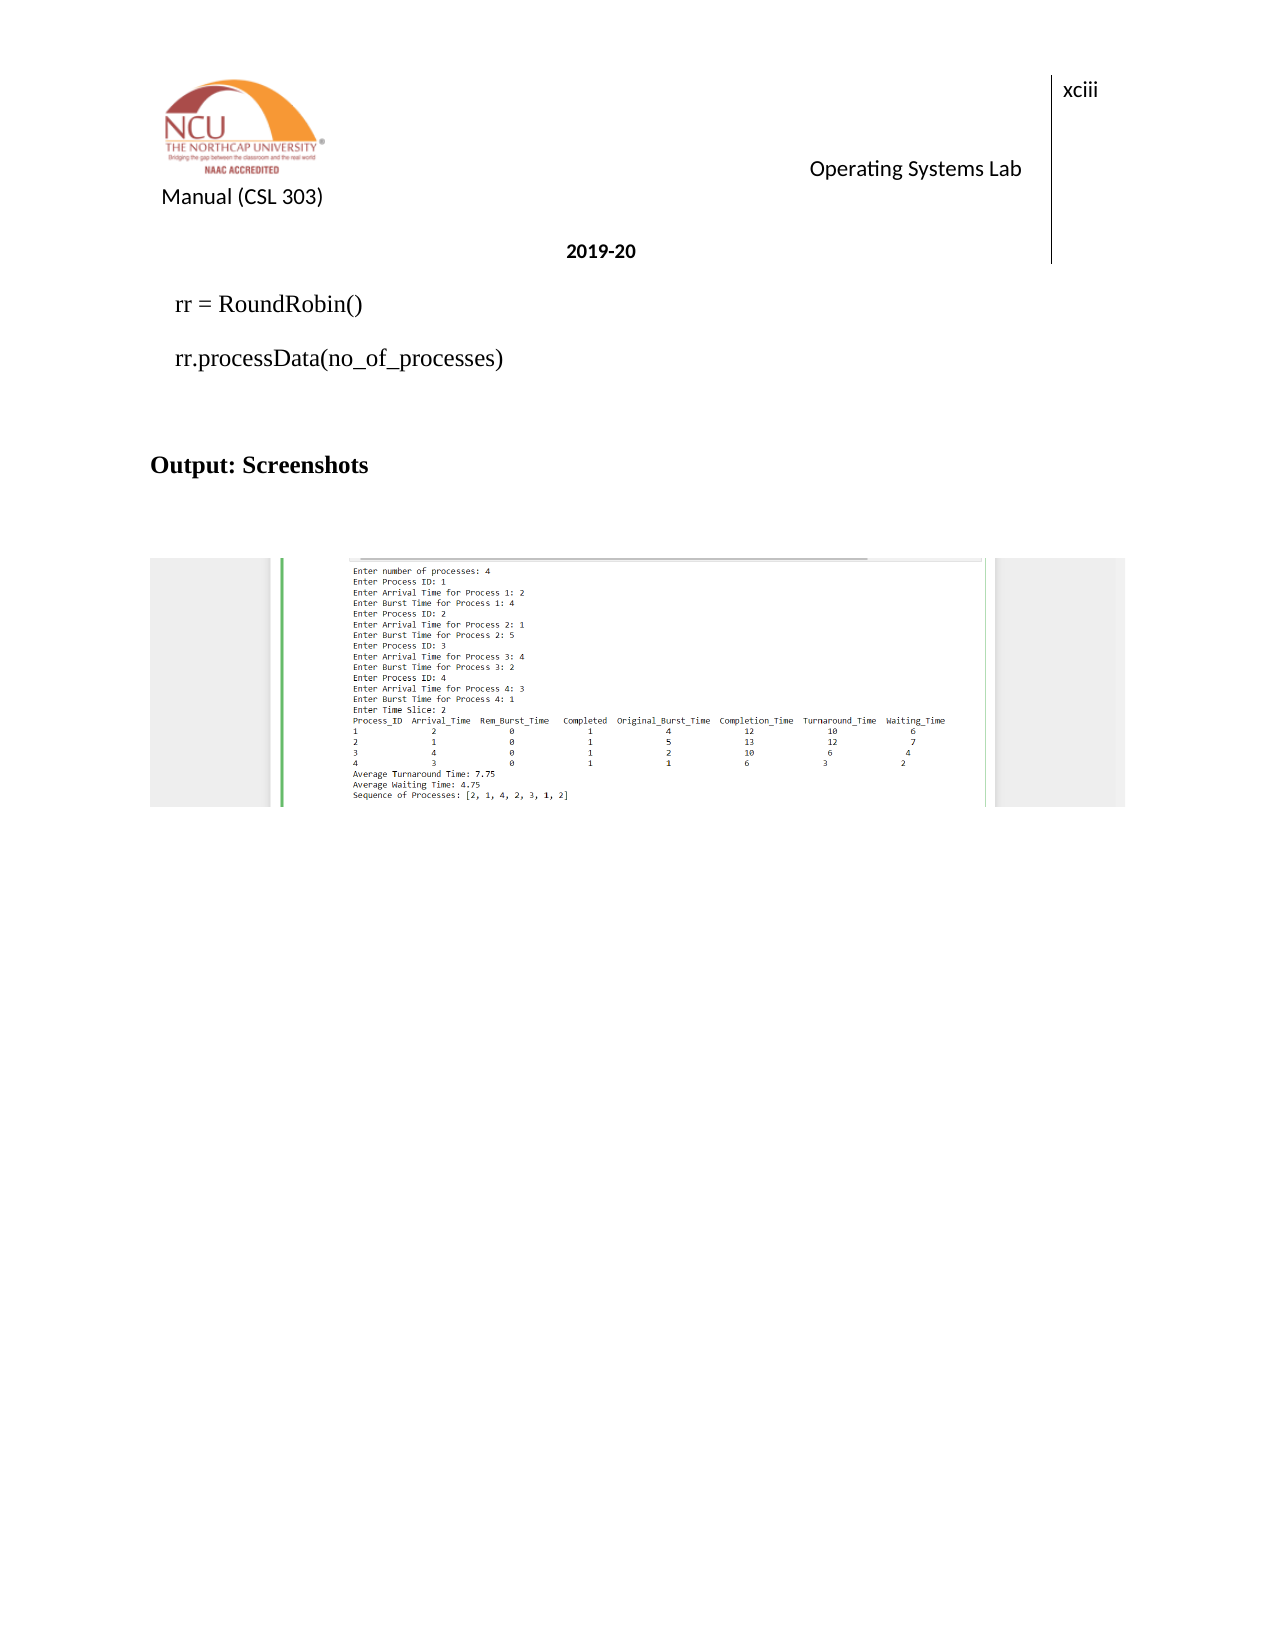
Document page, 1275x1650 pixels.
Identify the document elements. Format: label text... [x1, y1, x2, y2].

text Output: Screenshots [150, 450, 1125, 479]
text rr.processData(no_of_processes) [150, 343, 1125, 371]
picture [150, 558, 1125, 807]
picture [161, 75, 325, 177]
text rr = RoundRobin() [150, 289, 1125, 318]
